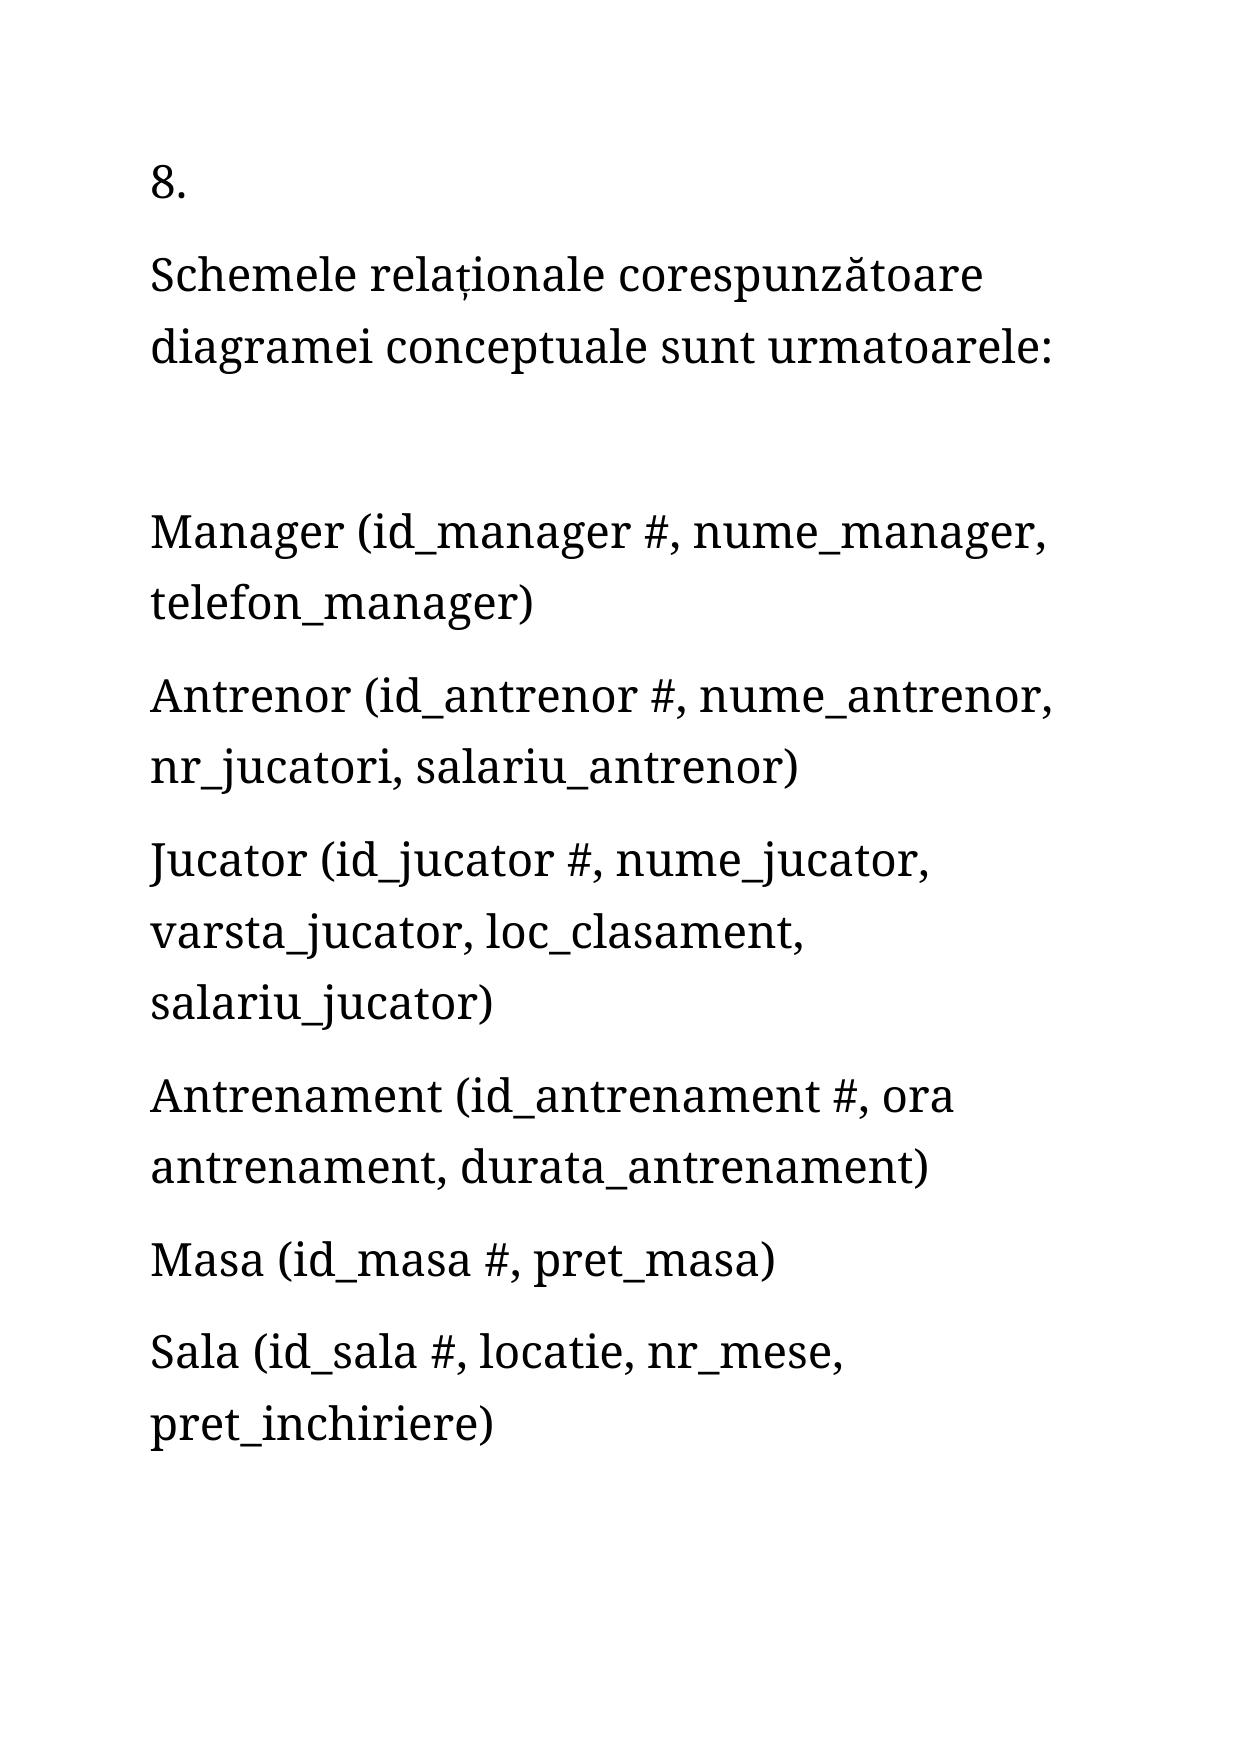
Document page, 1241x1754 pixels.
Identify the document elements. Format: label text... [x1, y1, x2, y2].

text Jucator (id_jucator #, nume_jucator, varsta_jucator, loc_clasament, salariu_jucator) [150, 827, 1090, 1033]
text Manager (id_manager #, nume_manager, telefon_manager) [150, 499, 1090, 633]
text Antrenament (id_antrenament #, ora antrenament, durata_antrenament) [150, 1063, 1090, 1197]
text Sala (id_sala #, locatie, nr_mese, pret_inchiriere) [150, 1320, 1090, 1454]
text Masa (id_masa #, pret_masa) [150, 1227, 1090, 1290]
text Schemele relaționale corespunzătoare diagramei conceptuale sunt urmatoarele: [150, 242, 1090, 377]
text 8. [150, 150, 1090, 212]
text Antrenor (id_antrenor #, nume_antrenor, nr_jucatori, salariu_antrenor) [150, 663, 1090, 797]
